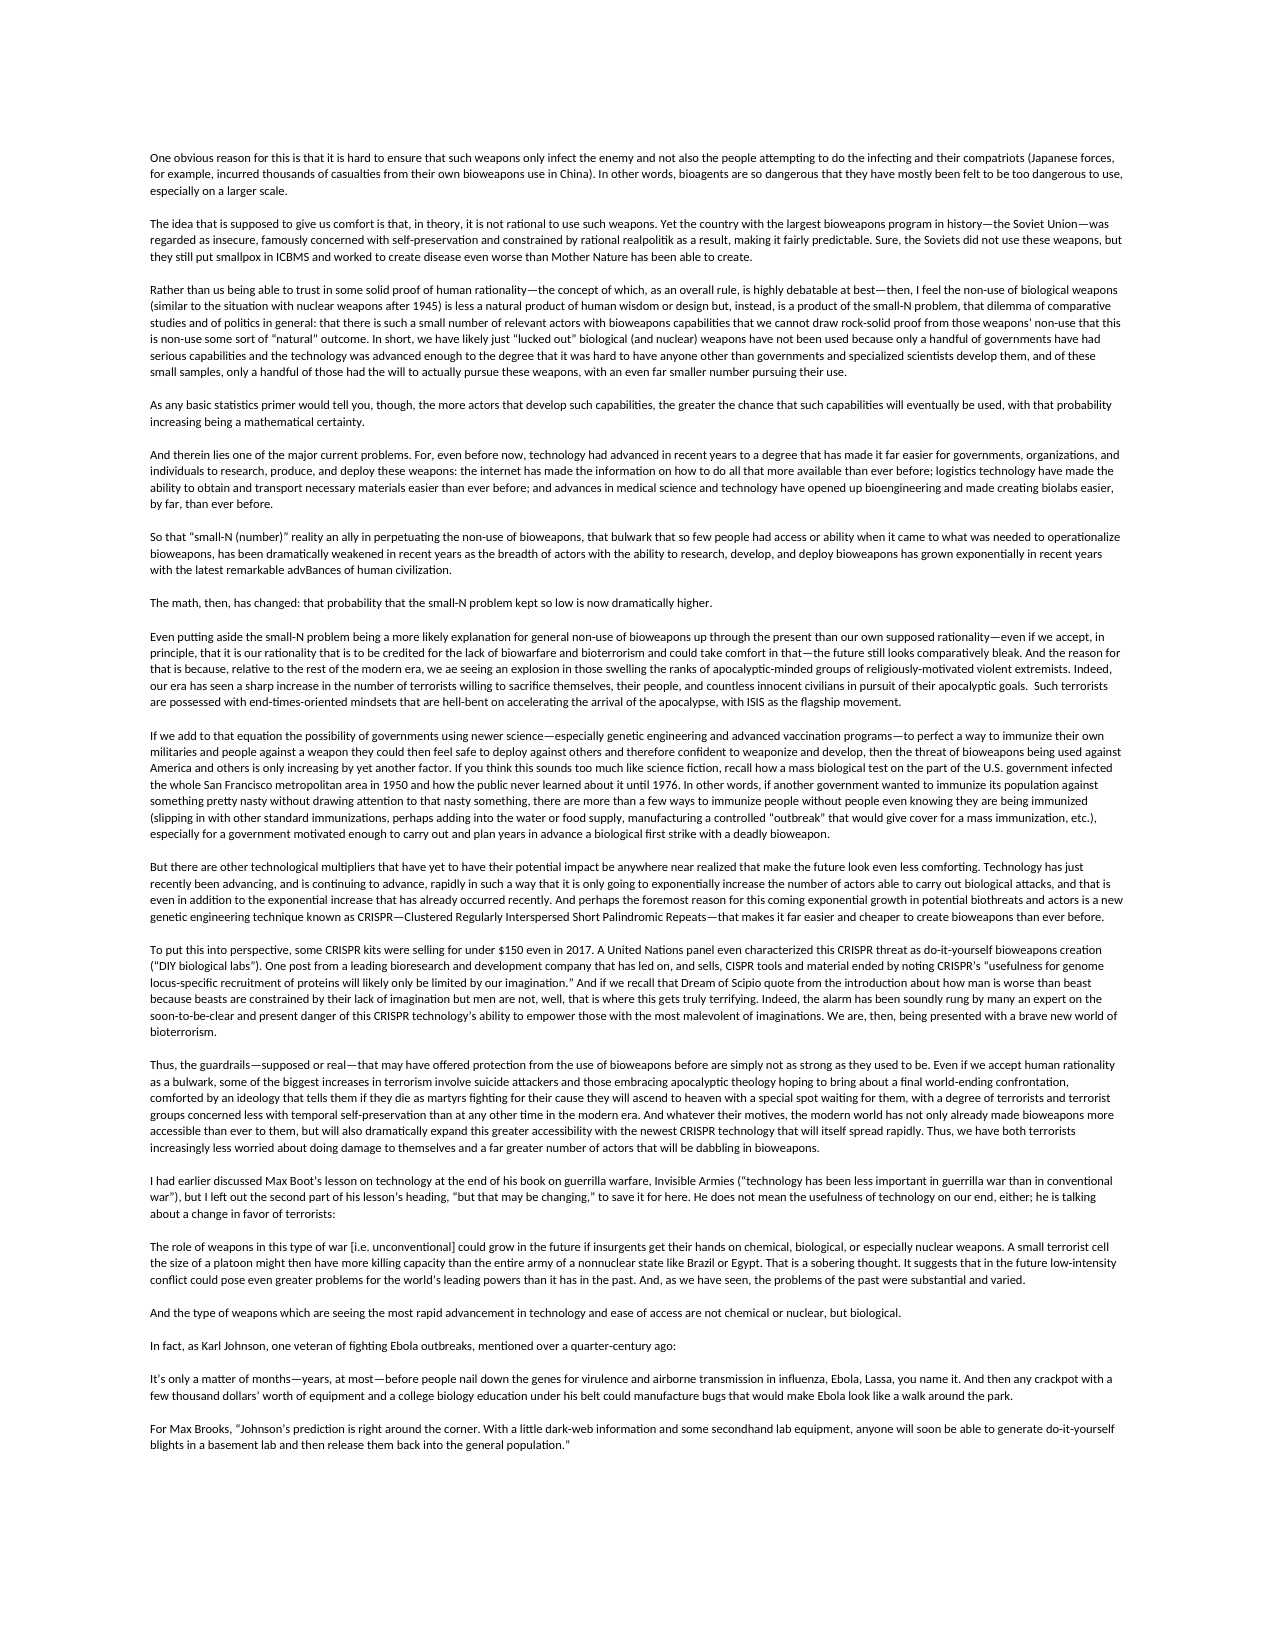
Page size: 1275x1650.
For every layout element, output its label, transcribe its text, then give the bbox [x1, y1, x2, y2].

text The math, then, has changed: that probability that the small-N problem kept so low is now dramatically higher. [150, 596, 1125, 611]
text And therein lies one of the major current problems. For, even before now, technology had advanced in recent years to a degree that has made it far easier for governments, organizations, and individuals to research, produce, and deploy these weapons: the internet has made the information on how to do all that more available than ever before; logistics technology have made the ability to obtain and transport necessary materials easier than ever before; and advances in medical science and technology have opened up bioengineering and made creating biolabs easier, by far, than ever before. [150, 447, 1125, 512]
text For Max Brooks, “Johnson’s prediction is right around the corner. With a little dark-web information and some secondhand lab equipment, anyone will soon be able to generate do-it-yourself blights in a basement lab and then release them back into the general population.” [150, 1421, 1125, 1453]
text The role of weapons in this type of war [i.e. unconventional] could grow in the future if insurgents get their hands on chemical, biological, or especially nuclear weapons. A small terrorist cell the size of a platoon might then have more killing capacity than the entire army of a nonnuclear state like Brazil or Egypt. That is a sobering thought. It suggests that in the future low-intensity conflict could pose even greater problems for the world’s leading powers than it has in the past. And, as we have seen, the problems of the past were substantial and varied. [150, 1239, 1125, 1287]
text In fact, as Karl Johnson, one veteran of fighting Ebola outbreaks, mentioned over a quarter-century ago: [150, 1338, 1125, 1353]
text Even putting aside the small-N problem being a more likely explanation for general non-use of bioweapons up through the present than our own supposed rationality—even if we accept, in principle, that it is our rationality that is to be credited for the lack of biowarfare and bioterrorism and could take comfort in that—the future still looks comparatively bleak. And the reason for that is because, relative to the rest of the modern era, we ae seeing an explosion in those swelling the ranks of apocalyptic-minded groups of religiously-motivated violent extremists. Indeed, our era has seen a sharp increase in the number of terrorists willing to sacrifice themselves, their people, and countless innocent civilians in pursuit of their apocalyptic goals. Such terrorists are possessed with end-times-oriented mindsets that are hell-bent on accelerating the arrival of the apocalypse, with ISIS as the flagship movement. [150, 629, 1125, 710]
text To put this into perspective, some CRISPR kits were selling for under $150 even in 2017. A United Nations panel even characterized this CRISPR threat as do-it-yourself bioweapons creation (“DIY biological labs”). One post from a leading bioresearch and development company that has led on, and sells, CISPR tools and material ended by noting CRISPR’s “usefulness for genome locus-specific recruitment of proteins will likely only be limited by our imagination.” And if we recall that Dream of Scipio quote from the introduction about how man is worse than beast because beasts are constrained by their lack of imagination but men are not, well, that is where this gets truly terrifying. Indeed, the alarm has been soundly rung by many an expert on the soon-to-be-clear and present danger of this CRISPR technology’s ability to empower those with the most malevolent of imaginations. We are, then, being presented with a brave new world of bioterrorism. [150, 942, 1125, 1040]
text So that “small-N (number)” reality an ally in perpetuating the non-use of bioweapons, that bulwark that so few people had access or ability when it came to what was needed to operationalize bioweapons, has been dramatically weakened in recent years as the breadth of actors with the ability to research, develop, and deploy bioweapons has grown exponentially in recent years with the latest remarkable advBances of human civilization. [150, 529, 1125, 578]
text Rather than us being able to trust in some solid proof of human rationality—the concept of which, as an overall rule, is highly debatable at best—then, I feel the non-use of biological weapons (similar to the situation with nuclear weapons after 1945) is less a natural product of human wisdom or design but, instead, is a product of the small-N problem, that dilemma of comparative studies and of politics in general: that there is such a small number of relevant actors with bioweapons capabilities that we cannot draw rock-solid proof from those weapons’ non-use that this is non-use some sort of “natural” outcome. In short, we have likely just “lucked out” biological (and nuclear) weapons have not been used because only a handful of governments have had serious capabilities and the technology was advanced enough to the degree that it was hard to have anyone other than governments and specialized scientists develop them, and of these small samples, only a handful of those had the will to actually pursue these weapons, with an even far smaller number pursuing their use. [150, 282, 1125, 380]
text The idea that is supposed to give us comfort is that, in theory, it is not rational to use such weapons. Yet the country with the largest bioweapons program in history—the Soviet Union—was regarded as insecure, famously concerned with self-preservation and constrained by rational realpolitik as a result, making it fairly predictable. Sure, the Soviets did not use these weapons, but they still put smallpox in ICBMS and worked to create disease even worse than Mother Nature has been able to create. [150, 216, 1125, 264]
text And the type of weapons which are seeing the most rapid advancement in technology and ease of access are not chemical or nuclear, but biological. [150, 1305, 1125, 1320]
text If we add to that equation the possibility of governments using newer science—especially genetic engineering and advanced vaccination programs—to perfect a way to immunize their own militaries and people against a weapon they could then feel safe to deploy against others and therefore confident to weaponize and develop, then the threat of bioweapons being used against America and others is only increasing by yet another factor. If you think this sounds too much like science fiction, recall how a mass biological test on the part of the U.S. government infected the whole San Francisco metropolitan area in 1950 and how the public never learned about it until 1976. In other words, if another government wanted to immunize its population against something pretty nasty without drawing attention to that nasty something, there are more than a few ways to immunize people without people even knowing they are being immunized (slipping in with other standard immunizations, perhaps adding into the water or food supply, manufacturing a controlled “outbreak” that would give cover for a mass immunization, etc.), especially for a government motivated enough to carry out and plan years in advance a biological first strike with a deadly bioweapon. [150, 728, 1125, 842]
text As any basic statistics primer would tell you, though, the more actors that develop such capabilities, the greater the chance that such capabilities will eventually be used, with that probability increasing being a mathematical certainty. [150, 397, 1125, 429]
text But there are other technological multipliers that have yet to have their potential impact be anywhere near realized that make the future look even less comforting. Technology has just recently been advancing, and is continuing to advance, rapidly in such a way that it is only going to exponentially increase the number of actors able to carry out biological attacks, and that is even in addition to the exponential increase that has already occurred recently. And perhaps the foremost reason for this coming exponential growth in potential biothreats and actors is a new genetic engineering technique known as CRISPR—Clustered Regularly Interspersed Short Palindromic Repeats—that makes it far easier and cheaper to create bioweapons than ever before. [150, 859, 1125, 924]
text One obvious reason for this is that it is hard to ensure that such weapons only infect the enemy and not also the people attempting to do the infecting and their compatriots (Japanese forces, for example, incurred thousands of casualties from their own bioweapons use in China). In other words, bioagents are so dangerous that they have mostly been felt to be too dangerous to use, especially on a larger scale. [150, 150, 1125, 198]
text Thus, the guardrails—supposed or real—that may have offered protection from the use of bioweapons before are simply not as strong as they used to be. Even if we accept human rationality as a bulwark, some of the biggest increases in terrorism involve suicide attackers and those embracing apocalyptic theology hoping to bring about a final world-ending confrontation, comforted by an ideology that tells them if they die as martyrs fighting for their cause they will ascend to heaven with a special spot waiting for them, with a degree of terrorists and terrorist groups concerned less with temporal self-preservation than at any other time in the modern era. And whatever their motives, the modern world has not only already made bioweapons more accessible than ever to them, but will also dramatically expand this greater accessibility with the newest CRISPR technology that will itself spread rapidly. Thus, we have both terrorists increasingly less worried about doing damage to themselves and a far greater number of actors that will be dabbling in bioweapons. [150, 1057, 1125, 1155]
text It’s only a matter of months—years, at most—before people nail down the genes for virulence and airborne transmission in influenza, Ebola, Lassa, you name it. And then any crackpot with a few thousand dollars’ worth of equipment and a college biology education under his belt could manufacture bugs that would make Ebola look like a walk around the park. [150, 1371, 1125, 1403]
text I had earlier discussed Max Boot’s lesson on technology at the end of his book on guerrilla warfare, Invisible Armies (“technology has been less important in guerrilla war than in conventional war”), but I left out the second part of his lesson’s heading, “but that may be changing,” to save it for here. He does not mean the usefulness of technology on our end, either; he is talking about a change in favor of terrorists: [150, 1173, 1125, 1221]
